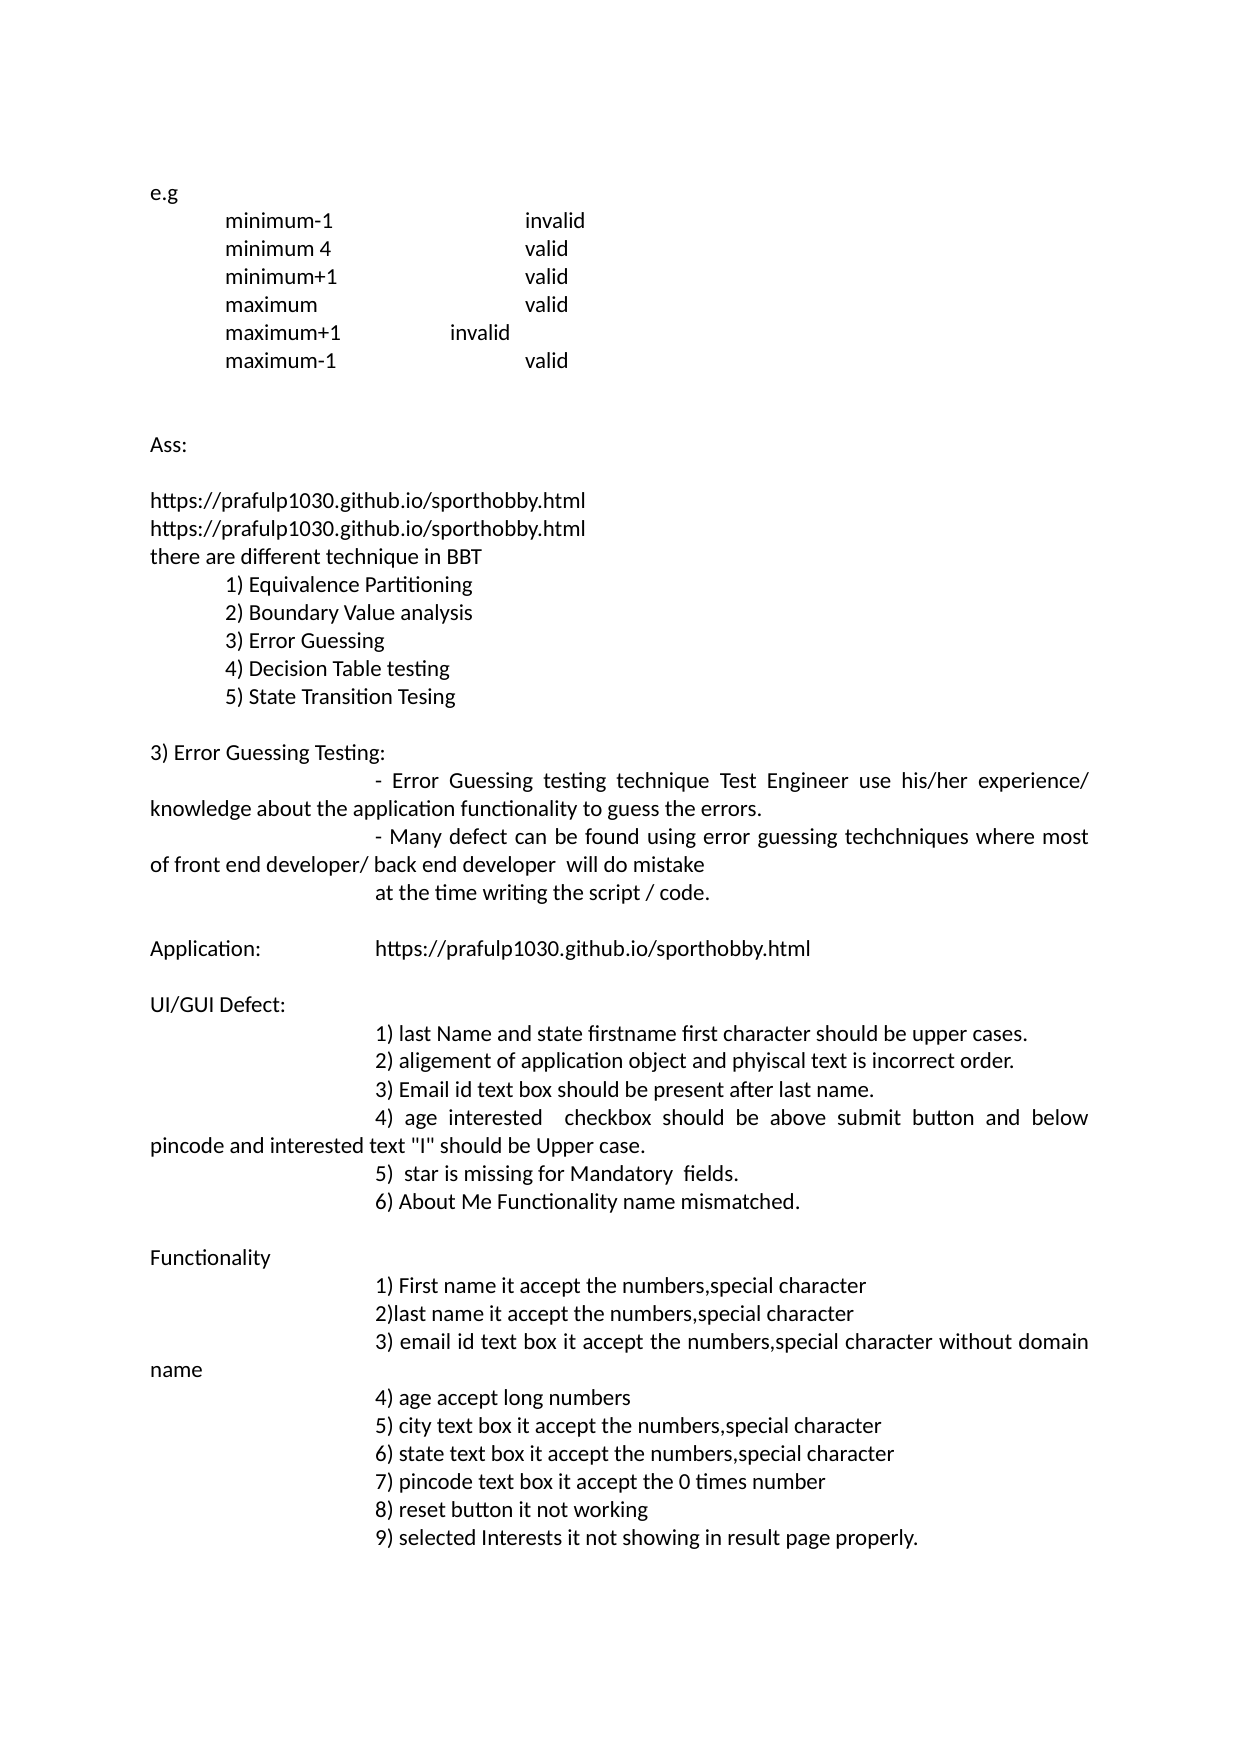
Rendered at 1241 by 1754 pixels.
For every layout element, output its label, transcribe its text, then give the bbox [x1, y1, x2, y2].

text 7) pincode text box it accept the 0 times number [150, 1467, 1090, 1495]
text https://prafulp1030.github.io/sporthobby.html [150, 514, 1090, 542]
text 6) About Me Functionality name mismatched. [150, 1187, 1090, 1215]
text maximum+1 invalid [150, 318, 1090, 346]
text minimum-1 invalid [150, 206, 1090, 234]
text 6) state text box it accept the numbers,special character [150, 1439, 1090, 1467]
text - Many defect can be found using error guessing techchniques where most of front end developer/ back end developer will do mistake [150, 822, 1090, 878]
text there are different technique in BBT [150, 542, 1090, 570]
text - Error Guessing testing technique Test Engineer use his/her experience/ knowledge about the application functionality to guess the errors. [150, 766, 1090, 822]
text 2)last name it accept the numbers,special character [150, 1299, 1090, 1327]
text 5) star is missing for Mandatory fields. [150, 1159, 1090, 1187]
text minimum 4 valid [150, 234, 1090, 262]
text 1) Equivalence Partitioning [150, 570, 1090, 598]
text https://prafulp1030.github.io/sporthobby.html [150, 486, 1090, 514]
text 3) email id text box it accept the numbers,special character without domain name [150, 1327, 1090, 1383]
text 5) city text box it accept the numbers,special character [150, 1411, 1090, 1439]
text 4) age accept long numbers [150, 1383, 1090, 1411]
text maximum valid [150, 290, 1090, 318]
text Application: https://prafulp1030.github.io/sporthobby.html [150, 934, 1090, 963]
text 4) Decision Table testing [150, 654, 1090, 682]
text 3) Error Guessing Testing: [150, 738, 1090, 766]
text 5) State Transition Tesing [150, 682, 1090, 710]
text 3) Error Guessing [150, 626, 1090, 654]
text UI/GUI Defect: [150, 991, 1090, 1019]
text Functionality [150, 1243, 1090, 1271]
text 3) Email id text box should be present after last name. [150, 1075, 1090, 1103]
text 1) last Name and state firstname first character should be upper cases. [150, 1019, 1090, 1047]
text maximum-1 valid [150, 346, 1090, 374]
text at the time writing the script / code. [150, 878, 1090, 907]
text minimum+1 valid [150, 262, 1090, 290]
text Ass: [150, 430, 1090, 458]
text 2) aligement of application object and phyiscal text is incorrect order. [150, 1047, 1090, 1075]
text 4) age interested checkbox should be above submit button and below pincode and interested text "I" should be Upper case. [150, 1103, 1090, 1159]
text 2) Boundary Value analysis [150, 598, 1090, 626]
text 9) selected Interests it not showing in result page properly. [150, 1523, 1090, 1551]
text 1) First name it accept the numbers,special character [150, 1271, 1090, 1299]
text 8) reset button it not working [150, 1495, 1090, 1523]
text e.g [150, 178, 1090, 206]
